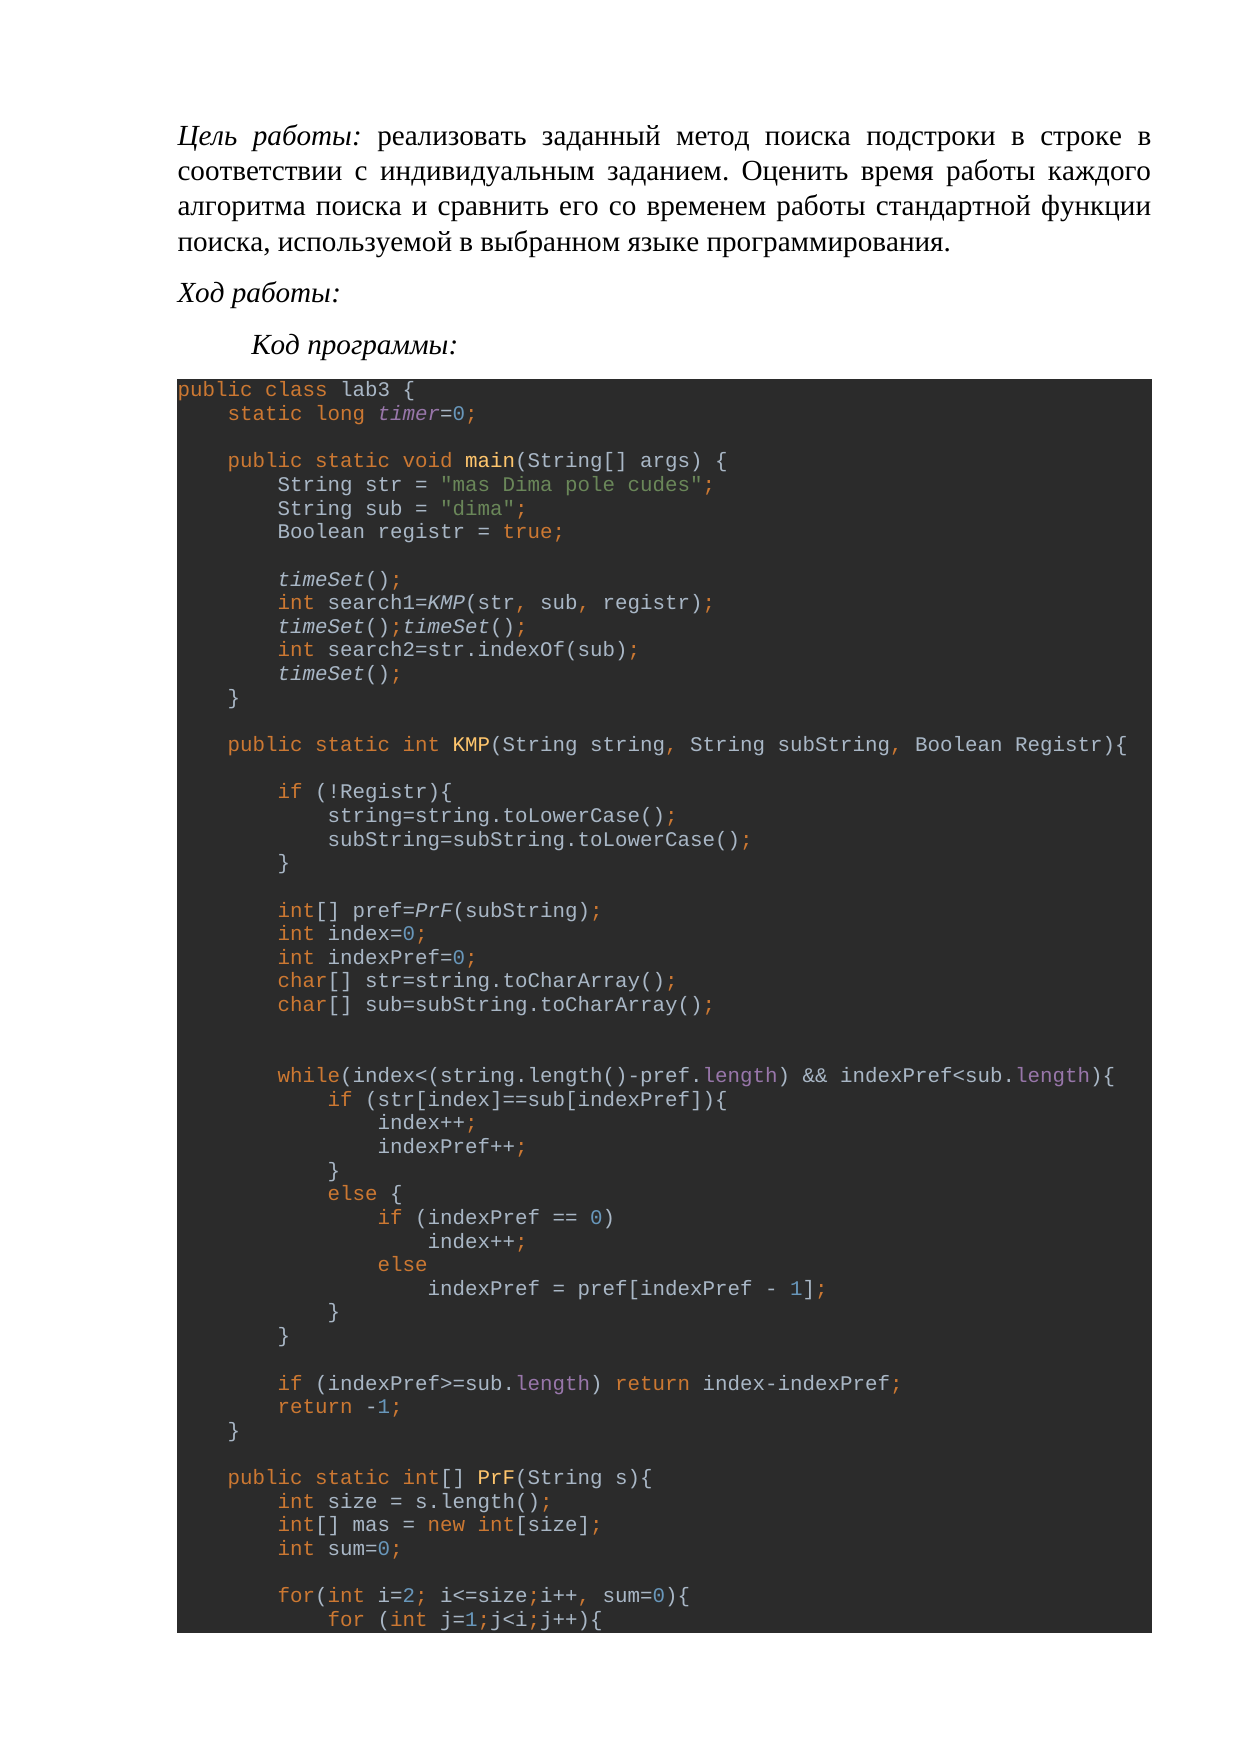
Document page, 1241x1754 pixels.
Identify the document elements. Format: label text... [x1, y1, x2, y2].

text Ход работы: [177, 276, 1152, 309]
text Цель работы: реализовать заданный метод поиска подстроки в строке в соответствии с индивидуальным заданием. Оценить время работы каждого алгоритма поиска и сравнить его со временем работы стандартной функции поиска, используемой в выбранном языке программирования. [177, 118, 1152, 257]
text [177, 379, 1152, 1633]
text Код программы: [177, 327, 1152, 361]
